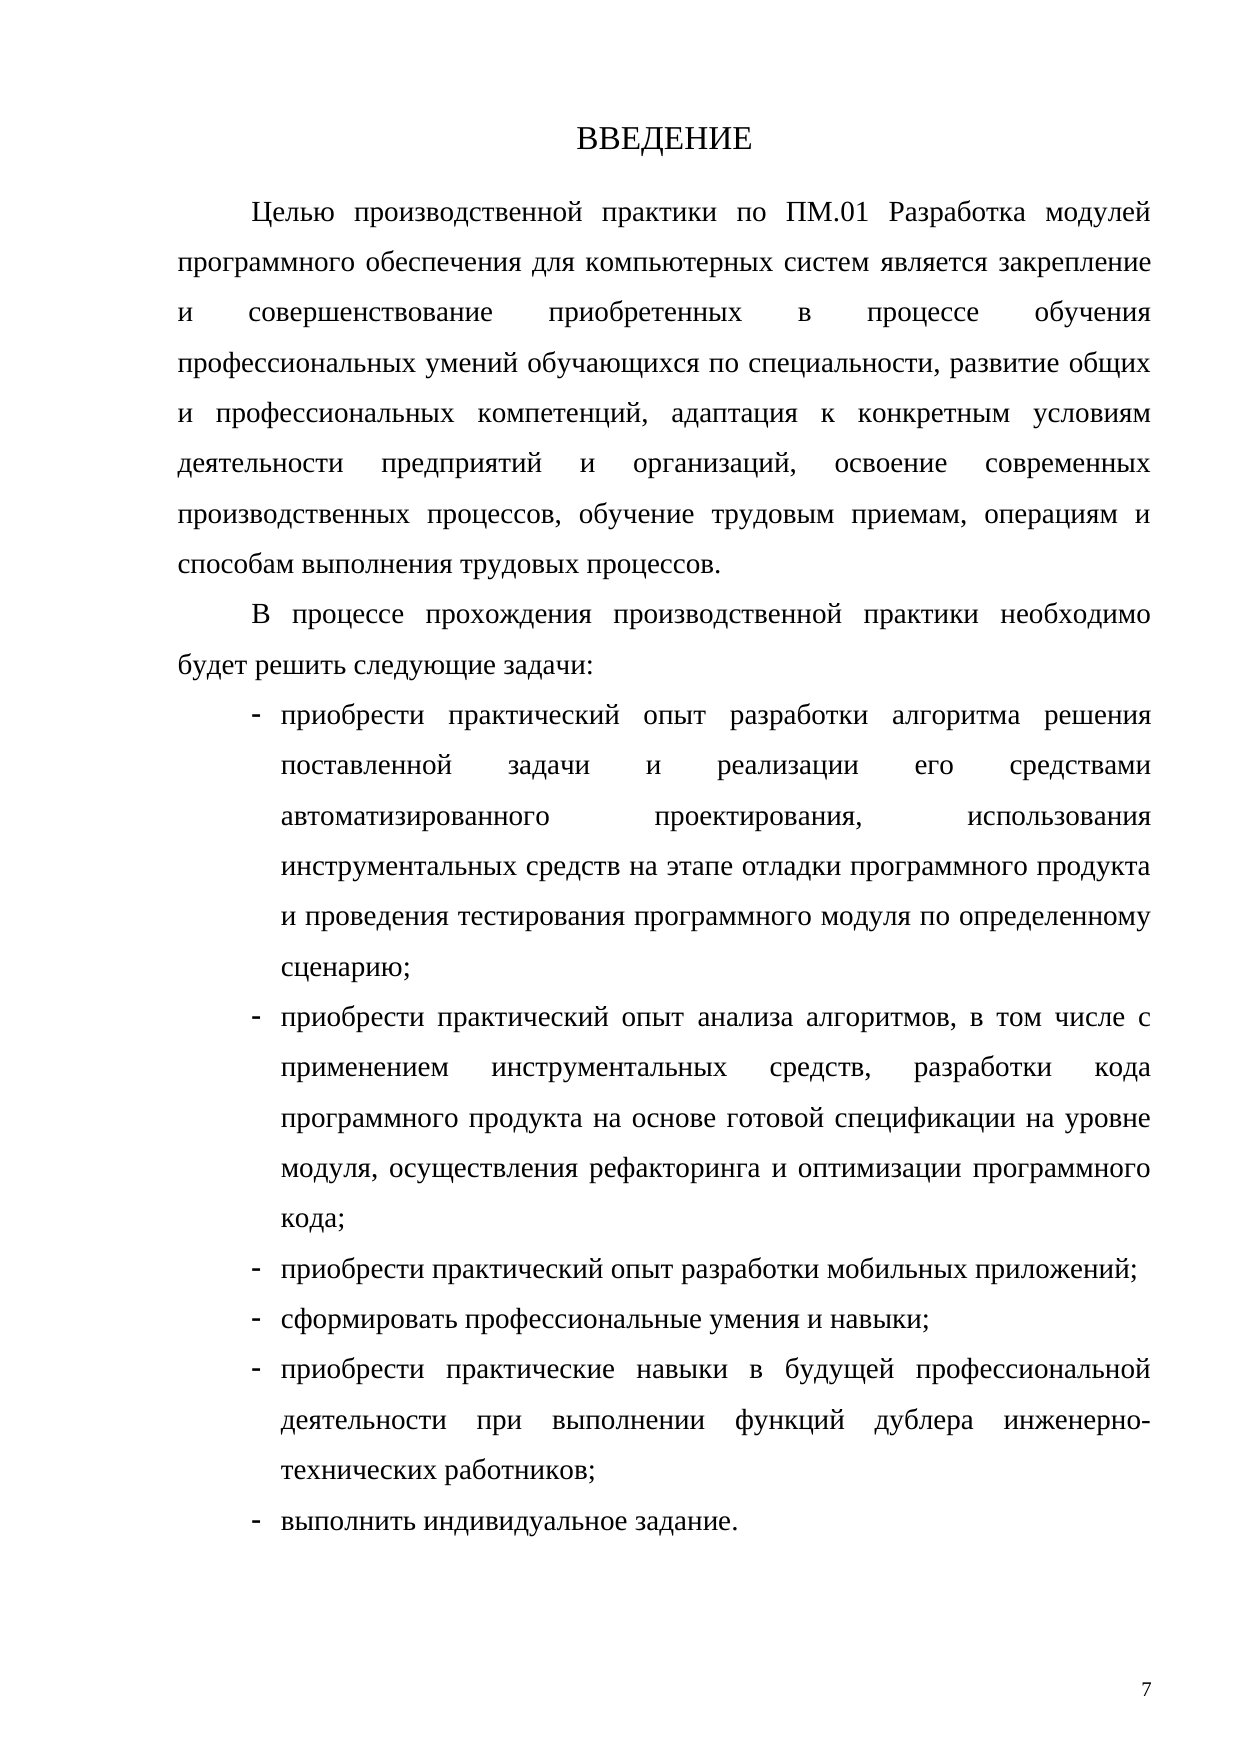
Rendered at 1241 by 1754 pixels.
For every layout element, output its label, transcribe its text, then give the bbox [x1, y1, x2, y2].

list приобрести практический опыт разработки мобильных приложений; [251, 1251, 1152, 1284]
list сформировать профессиональные умения и навыки; [251, 1301, 1152, 1335]
list приобрести практические навыки в будущей профессиональной деятельности при выполнении функций дублера инженерно-технических работников; [251, 1352, 1152, 1486]
text Целью производственной практики по ПМ.01 Разработка модулей программного обеспечения для компьютерных систем является закрепление и совершенствование приобретенных в процессе обучения профессиональных умений обучающихся по специальности, развитие общих и профессиональных компетенций, адаптация к конкретным условиям деятельности предприятий и организаций, освоение современных производственных процессов, обучение трудовым приемам, операциям и способам выполнения трудовых процессов. [177, 194, 1152, 580]
list выполнить индивидуальное задание. [251, 1503, 1152, 1536]
list приобрести практический опыт анализа алгоритмов, в том числе с применением инструментальных средств, разработки кода программного продукта на основе готовой спецификации на уровне модуля, осуществления рефакторинга и оптимизации программного кода; [251, 999, 1152, 1234]
list приобрести практический опыт разработки алгоритма решения поставленной задачи и реализации его средствами автоматизированного проектирования, использования инструментальных средств на этапе отладки программного продукта и проведения тестирования программного модуля по определенному сценарию; [251, 697, 1152, 982]
text ВВЕДЕНИЕ [177, 118, 1152, 156]
text В процессе прохождения производственной практики необходимо будет решить следующие задачи: [177, 596, 1152, 680]
